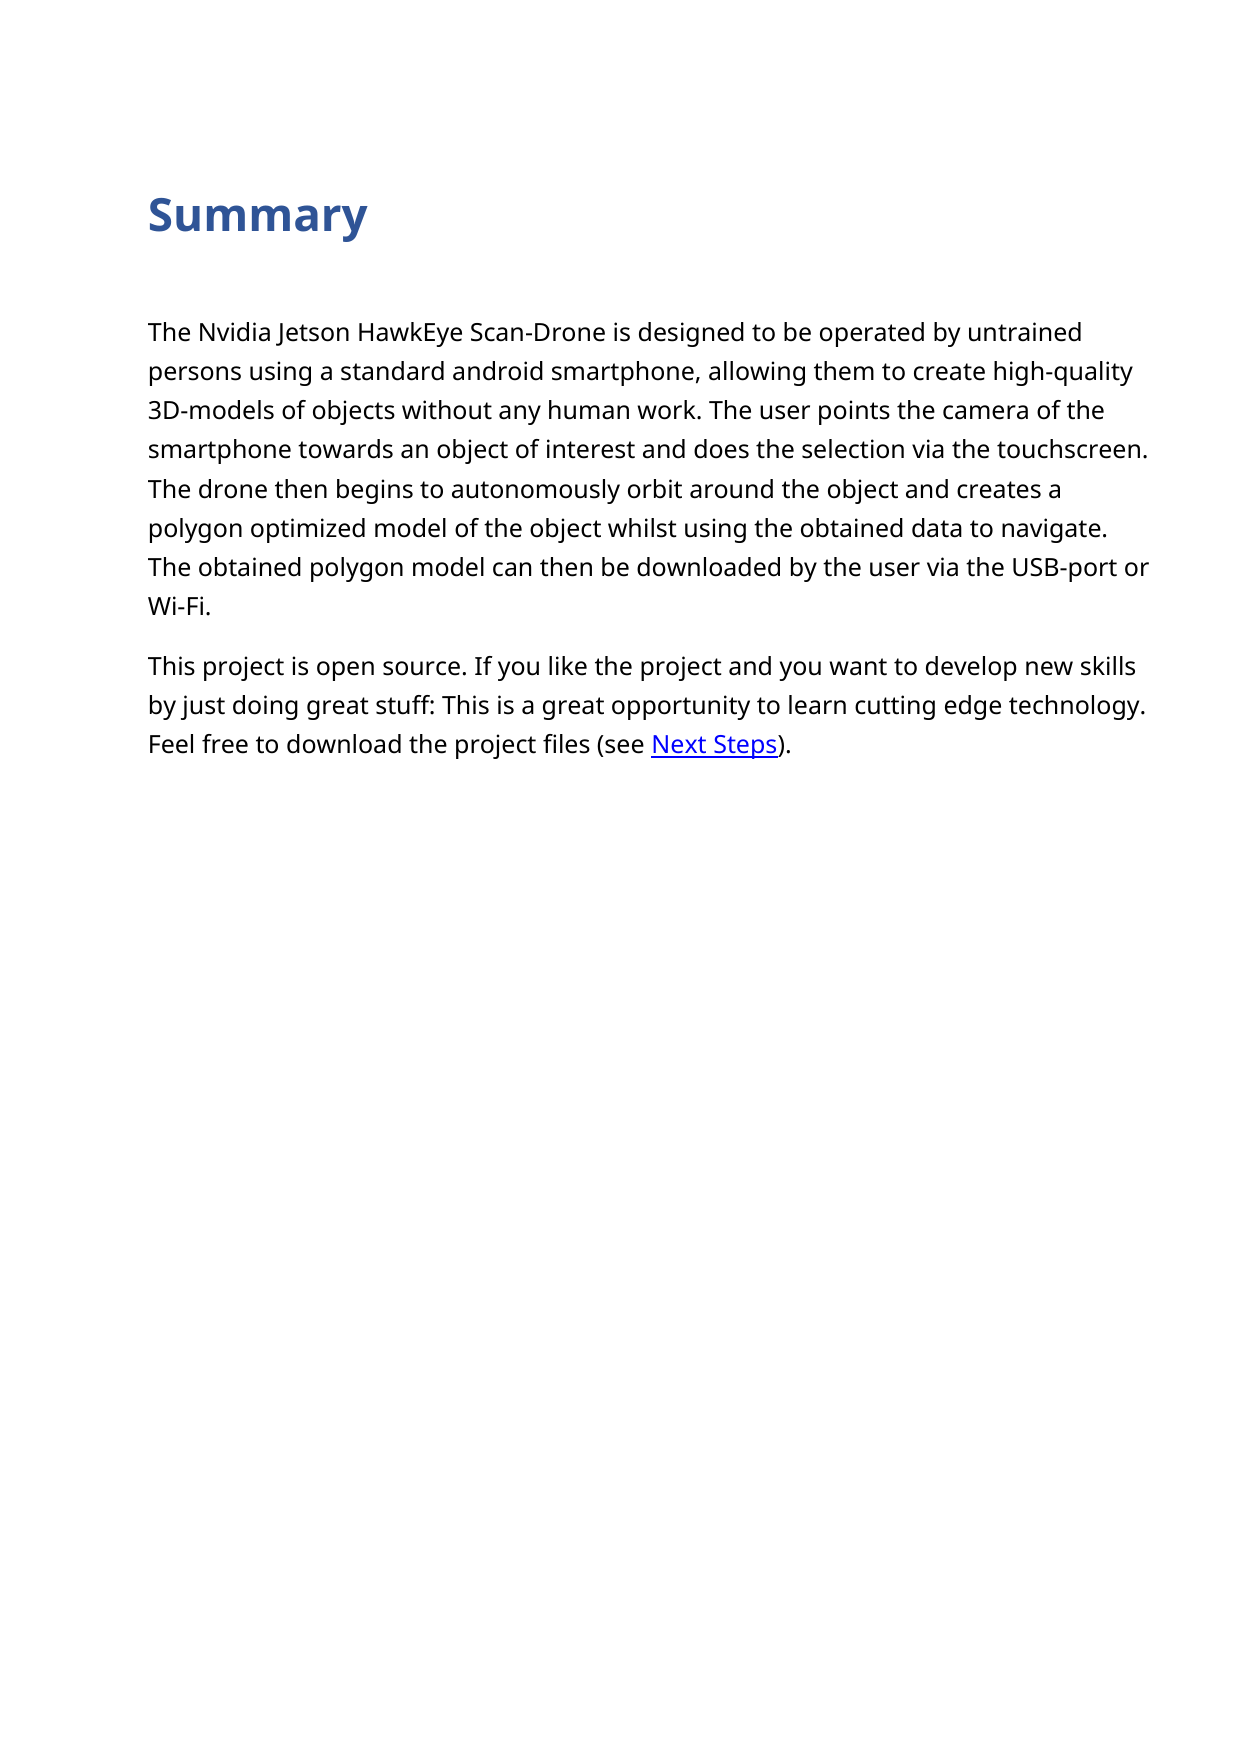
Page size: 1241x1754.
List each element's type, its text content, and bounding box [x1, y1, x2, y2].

text This project is open source. If you like the project and you want to develop new skills by just doing great stuff: This is a great opportunity to learn cutting edge technology. Feel free to download the project files (see Next Steps). [148, 649, 1152, 761]
text The Nvidia Jetson HawkEye Scan-Drone is designed to be operated by untrained persons using a standard android smartphone, allowing them to create high-quality 3D-models of objects without any human work. The user points the camera of the smartphone towards an object of interest and does the selection via the touchscreen. The drone then begins to autonomously orbit around the object and creates a polygon optimized model of the object whilst using the obtained data to navigate. The obtained polygon model can then be downloaded by the user via the USB-port or Wi-Fi. [148, 314, 1152, 623]
subtitle Summary [148, 183, 1152, 245]
